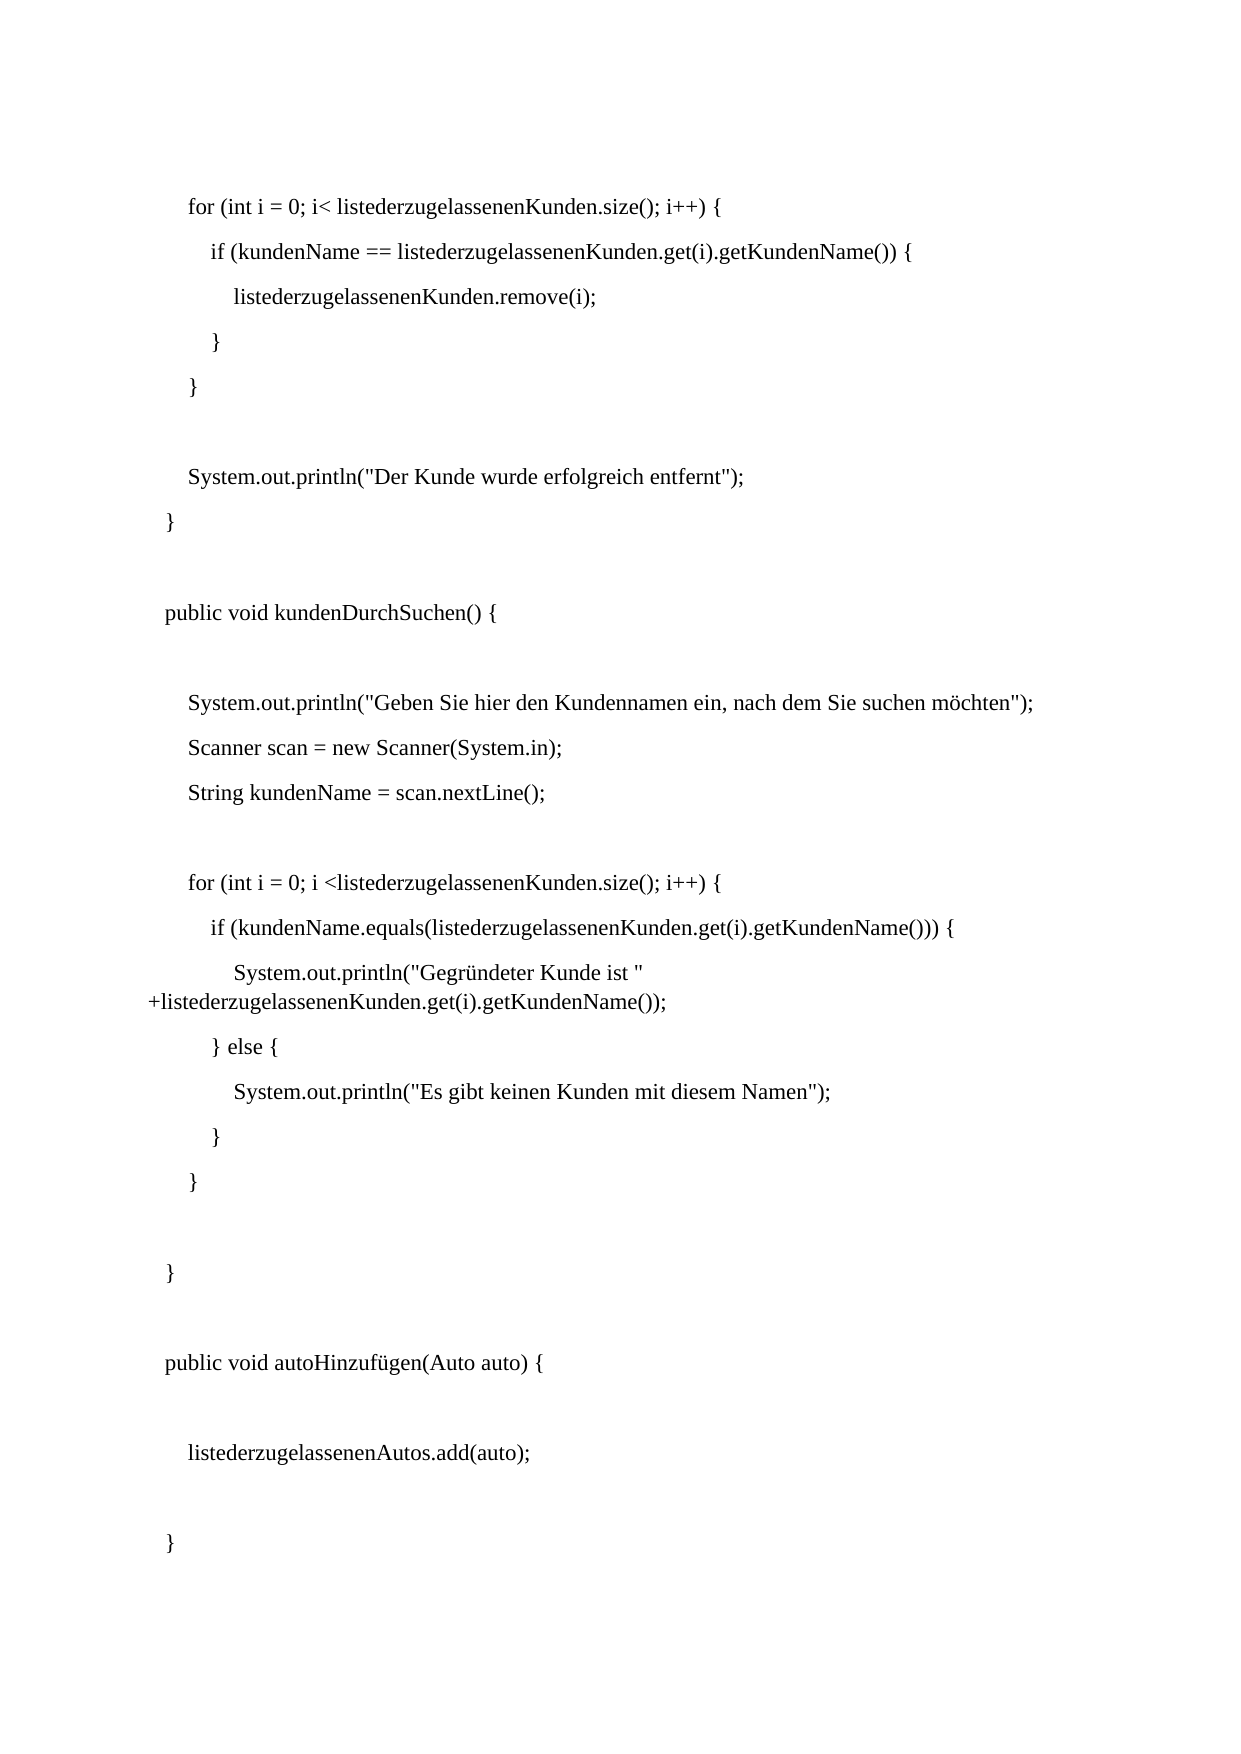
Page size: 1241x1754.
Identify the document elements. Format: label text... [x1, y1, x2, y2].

text } [148, 1123, 1093, 1149]
text System.out.println("Es gibt keinen Kunden mit diesem Namen"); [148, 1078, 1093, 1104]
text } [148, 1258, 1093, 1285]
text for (int i = 0; i <listederzugelassenenKunden.size(); i++) { [148, 869, 1093, 896]
text } [148, 1529, 1093, 1556]
text System.out.println("Geben Sie hier den Kundennamen ein, nach dem Sie suchen möchten"); [148, 689, 1093, 715]
text System.out.println("Gegründeter Kunde ist " +listederzugelassenenKunden.get(i).getKundenName()); [148, 959, 1093, 1014]
text String kundenName = scan.nextLine(); [148, 779, 1093, 805]
text } [148, 373, 1093, 399]
text listederzugelassenenAutos.add(auto); [148, 1439, 1093, 1465]
text } else { [148, 1033, 1093, 1059]
text public void autoHinzufügen(Auto auto) { [148, 1349, 1093, 1375]
text public void kundenDurchSuchen() { [148, 599, 1093, 625]
text } [148, 328, 1093, 354]
text for (int i = 0; i< listederzugelassenenKunden.size(); i++) { [148, 193, 1093, 219]
text } [148, 508, 1093, 535]
text } [148, 1168, 1093, 1195]
text if (kundenName == listederzugelassenenKunden.get(i).getKundenName()) { [148, 238, 1093, 264]
text listederzugelassenenKunden.remove(i); [148, 283, 1093, 309]
text if (kundenName.equals(listederzugelassenenKunden.get(i).getKundenName())) { [148, 914, 1093, 941]
text System.out.println("Der Kunde wurde erfolgreich entfernt"); [148, 463, 1093, 490]
text Scanner scan = new Scanner(System.in); [148, 734, 1093, 760]
